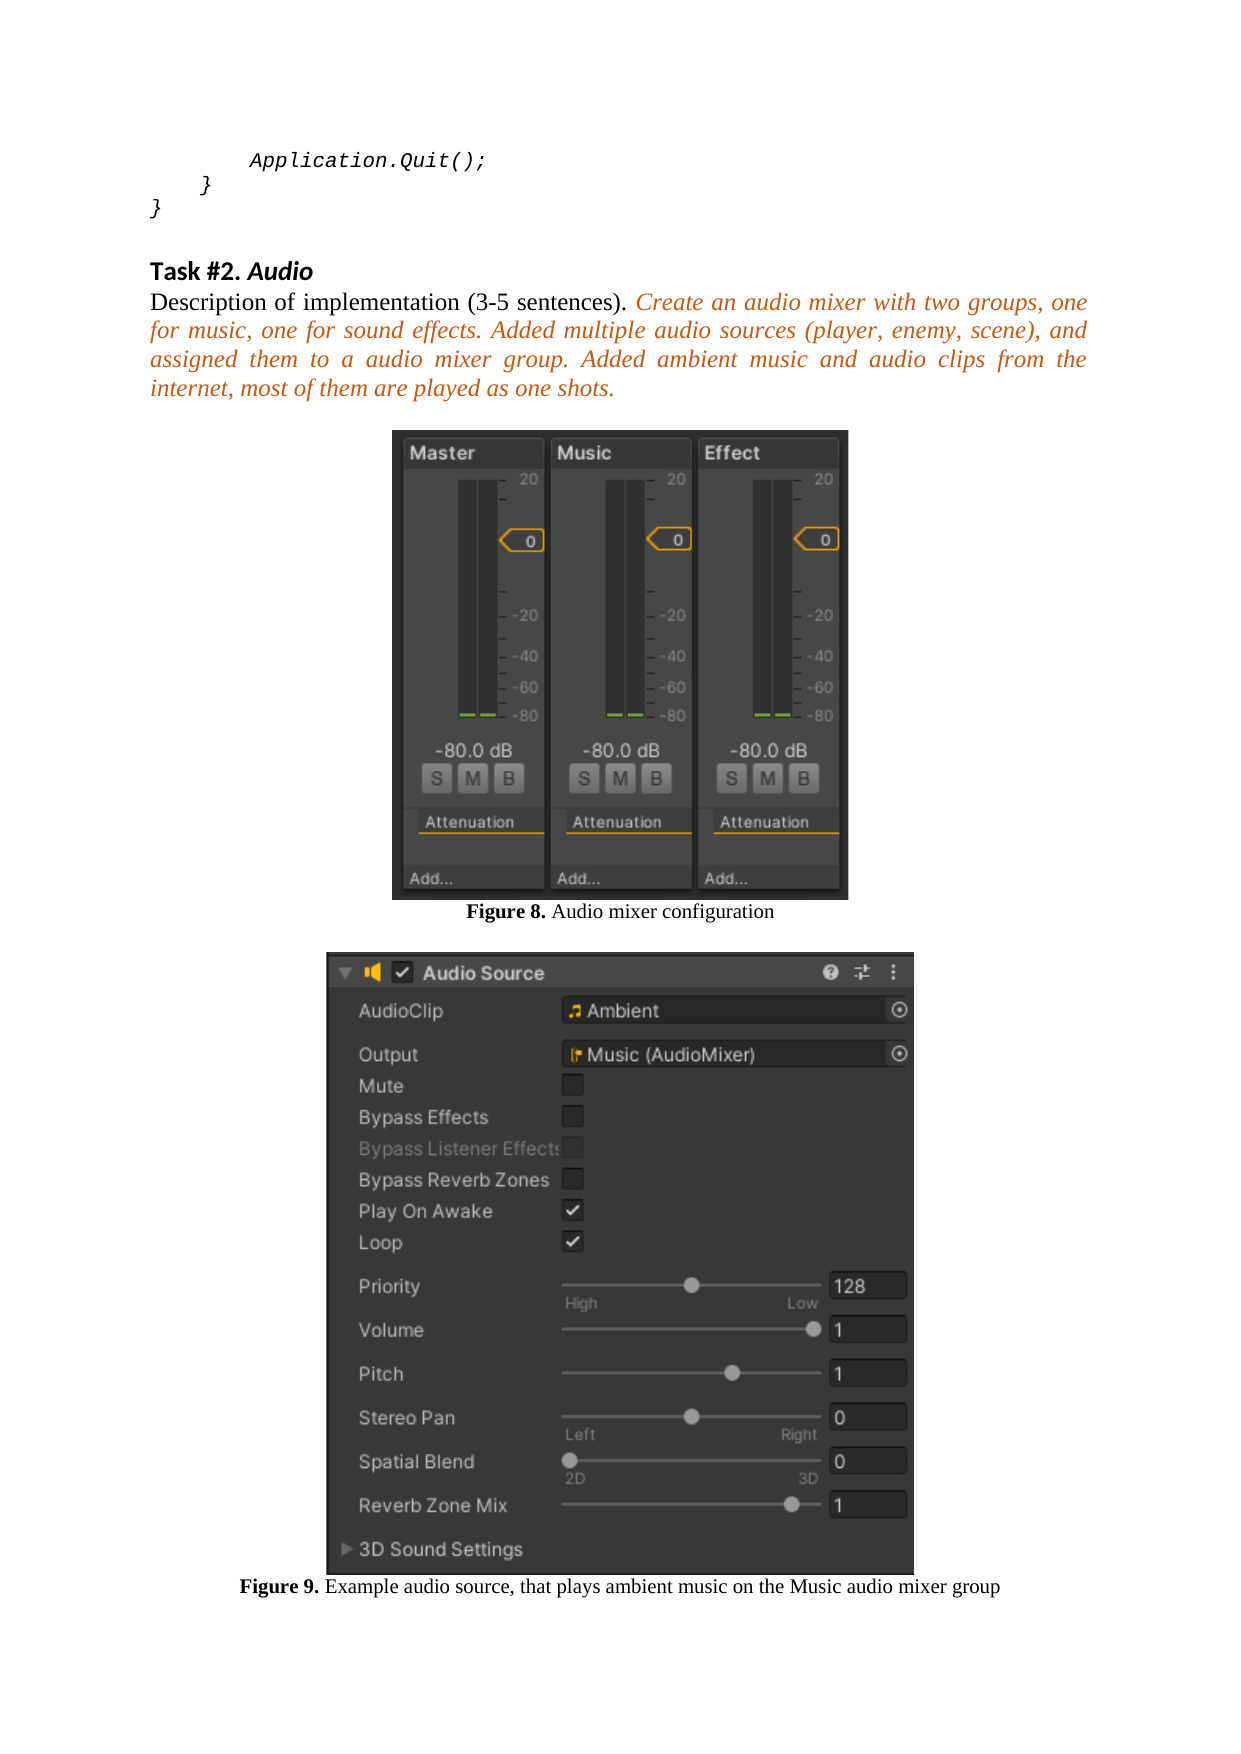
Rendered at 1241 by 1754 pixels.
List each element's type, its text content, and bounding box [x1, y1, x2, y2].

text } [150, 174, 1090, 197]
text Description of implementation (3-5 sentences). Create an audio mixer with two groups, one for music, one for sound effects. Added multiple audio sources (player, enemy, scene), and assigned them to a audio mixer group. Added ambient music and audio clips from the internet, most of them are played as one shots. [150, 287, 1090, 402]
picture [392, 430, 849, 900]
picture [326, 952, 914, 1575]
subtitle Task #2. Audio [150, 254, 1090, 287]
text Figure 9. Example audio source, that plays ambient music on the Music audio mixer group [150, 1574, 1090, 1598]
text } [150, 197, 1090, 221]
text Application.Quit(); [150, 150, 1090, 174]
text Figure 8. Audio mixer configuration [150, 899, 1090, 923]
